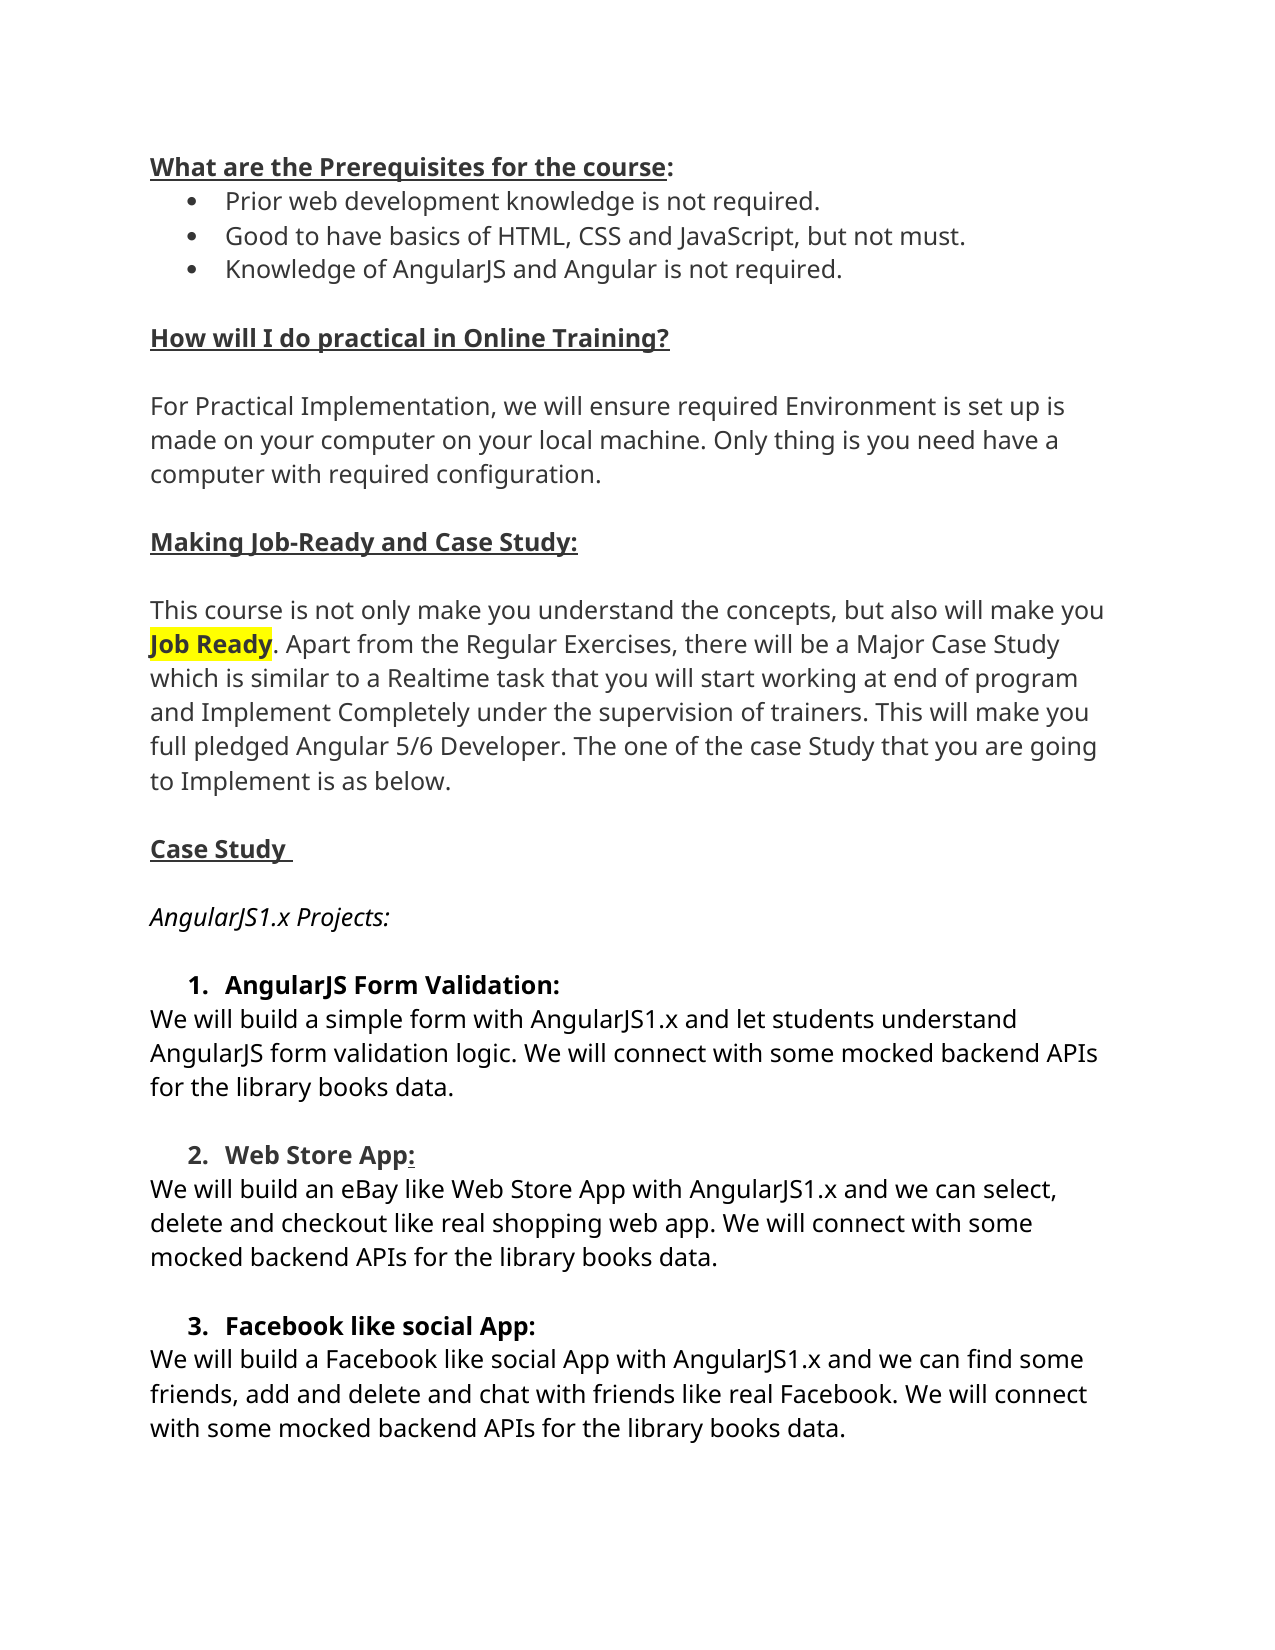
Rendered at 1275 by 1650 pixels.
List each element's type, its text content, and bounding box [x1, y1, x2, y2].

text Making Job-Ready and Case Study: [150, 525, 1125, 559]
text We will build a Facebook like social App with AngularJS1.x and we can find some friends, add and delete and chat with friends like real Facebook. We will connect with some mocked backend APIs for the library books data. [150, 1342, 1125, 1444]
list Good to have basics of HTML, CSS and JavaScript, but not must. [187, 218, 1125, 252]
text We will build an eBay like Web Store App with AngularJS1.x and we can select, delete and checkout like real shopping web app. We will connect with some mocked backend APIs for the library books data. [150, 1172, 1125, 1274]
list Web Store App: [187, 1138, 1125, 1172]
text Case Study [150, 831, 1125, 865]
text For Practical Implementation, we will ensure required Environment is set up is made on your computer on your local machine. Only thing is you need have a computer with required configuration. [150, 388, 1125, 491]
list Facebook like social App: [187, 1308, 1125, 1342]
list Knowledge of AngularJS and Angular is not required. [187, 252, 1125, 286]
list Prior web development knowledge is not required. [187, 184, 1125, 218]
text We will build a simple form with AngularJS1.x and let students understand AngularJS form validation logic. We will connect with some mocked backend APIs for the library books data. [150, 1002, 1125, 1104]
text How will I do practical in Online Training? [150, 320, 1125, 354]
text AngularJS1.x Projects: [150, 899, 1125, 933]
list AngularJS Form Validation: [187, 967, 1125, 1002]
text What are the Prerequisites for the course: [150, 150, 1125, 184]
text This course is not only make you understand the concepts, but also will make you Job Ready. Apart from the Regular Exercises, there will be a Major Case Study which is similar to a Realtime task that you will start working at end of program and Implement Completely under the supervision of trainers. This will make you full pledged Angular 5/6 Developer. The one of the case Study that you are going to Implement is as below. [150, 593, 1125, 797]
